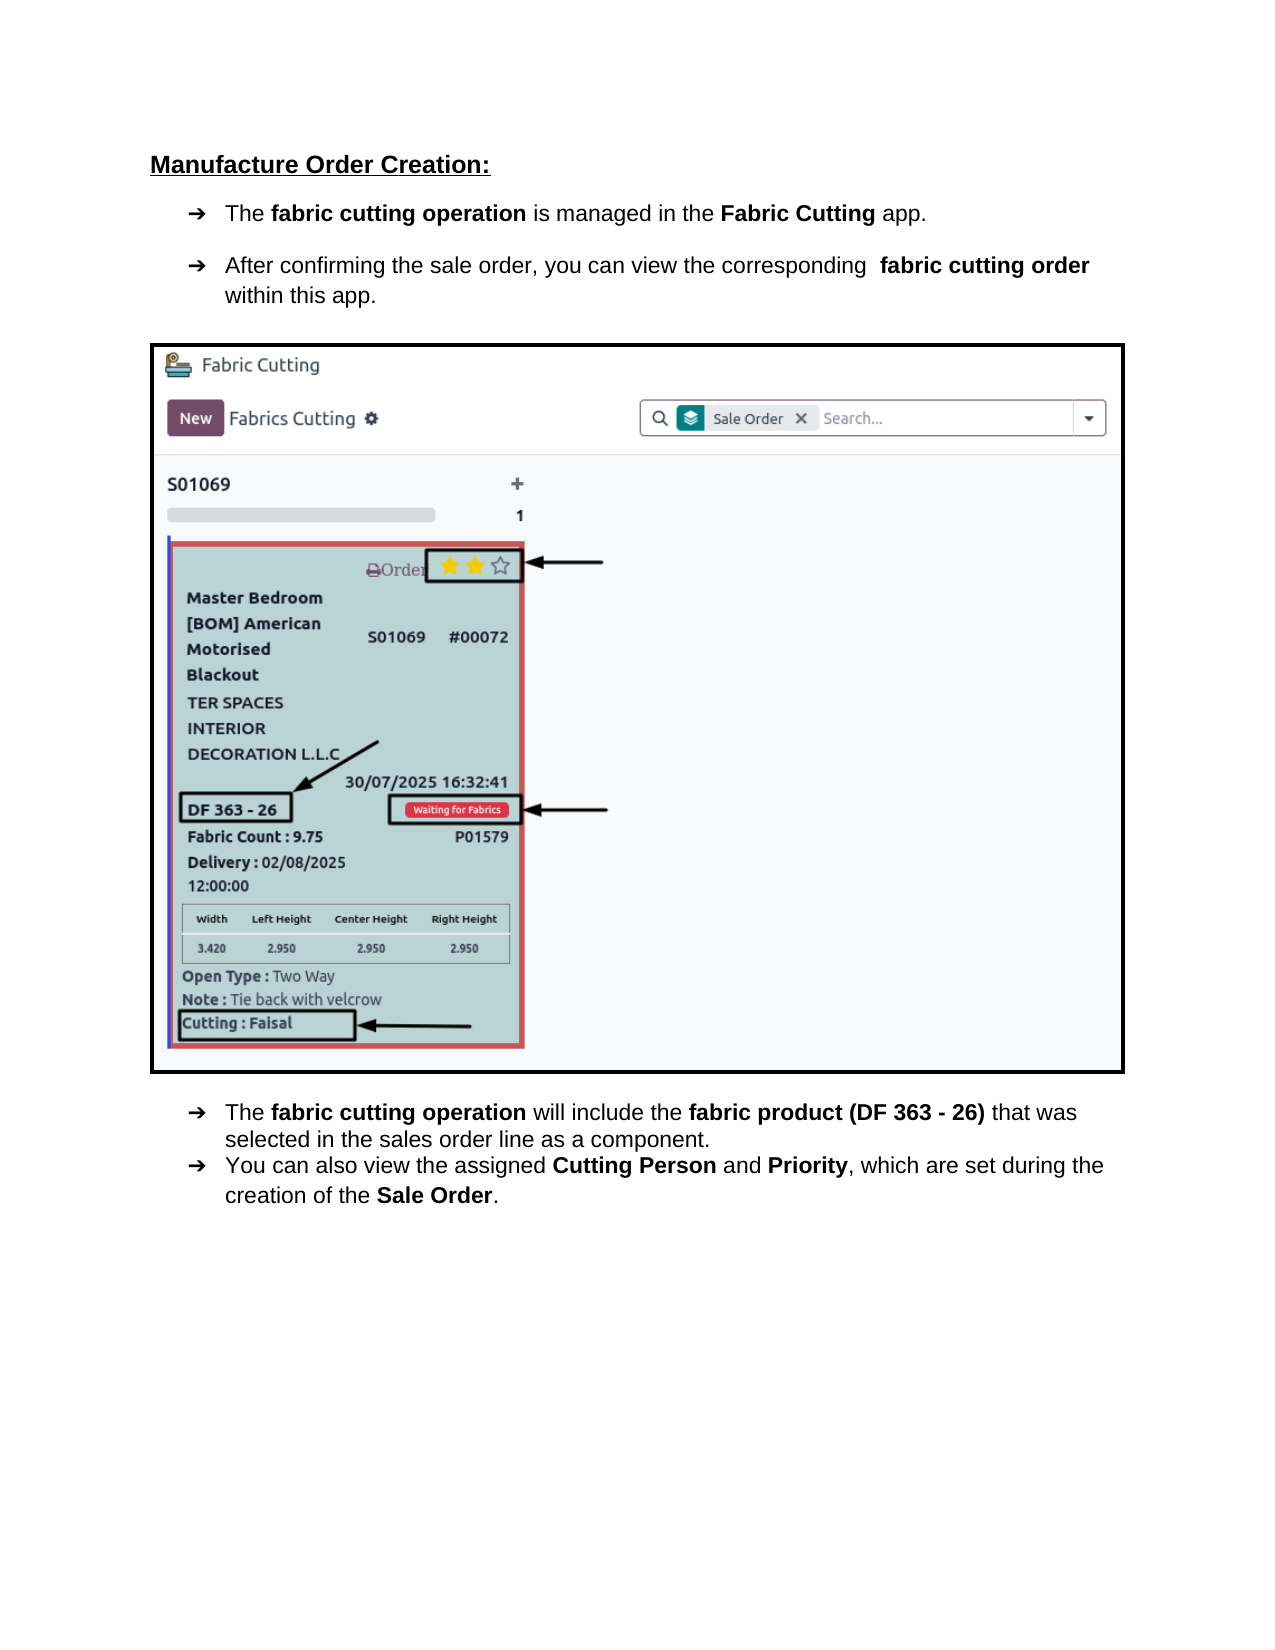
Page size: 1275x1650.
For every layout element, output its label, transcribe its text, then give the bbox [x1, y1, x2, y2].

text Manufacture Order Creation: [150, 150, 1125, 179]
picture [154, 347, 1121, 1070]
list You can also view the assigned Cutting Person and Priority, which are set during the creation of the Sale Order. [187, 1152, 1125, 1208]
list The fabric cutting operation is managed in the Fabric Cutting app. [187, 199, 1125, 226]
list After confirming the sale order, you can view the corresponding fabric cutting order within this app. [187, 252, 1125, 309]
list The fabric cutting operation will include the fabric product (DF 363 - 26) that was selected in the sales order line as a component. [187, 1099, 1125, 1152]
